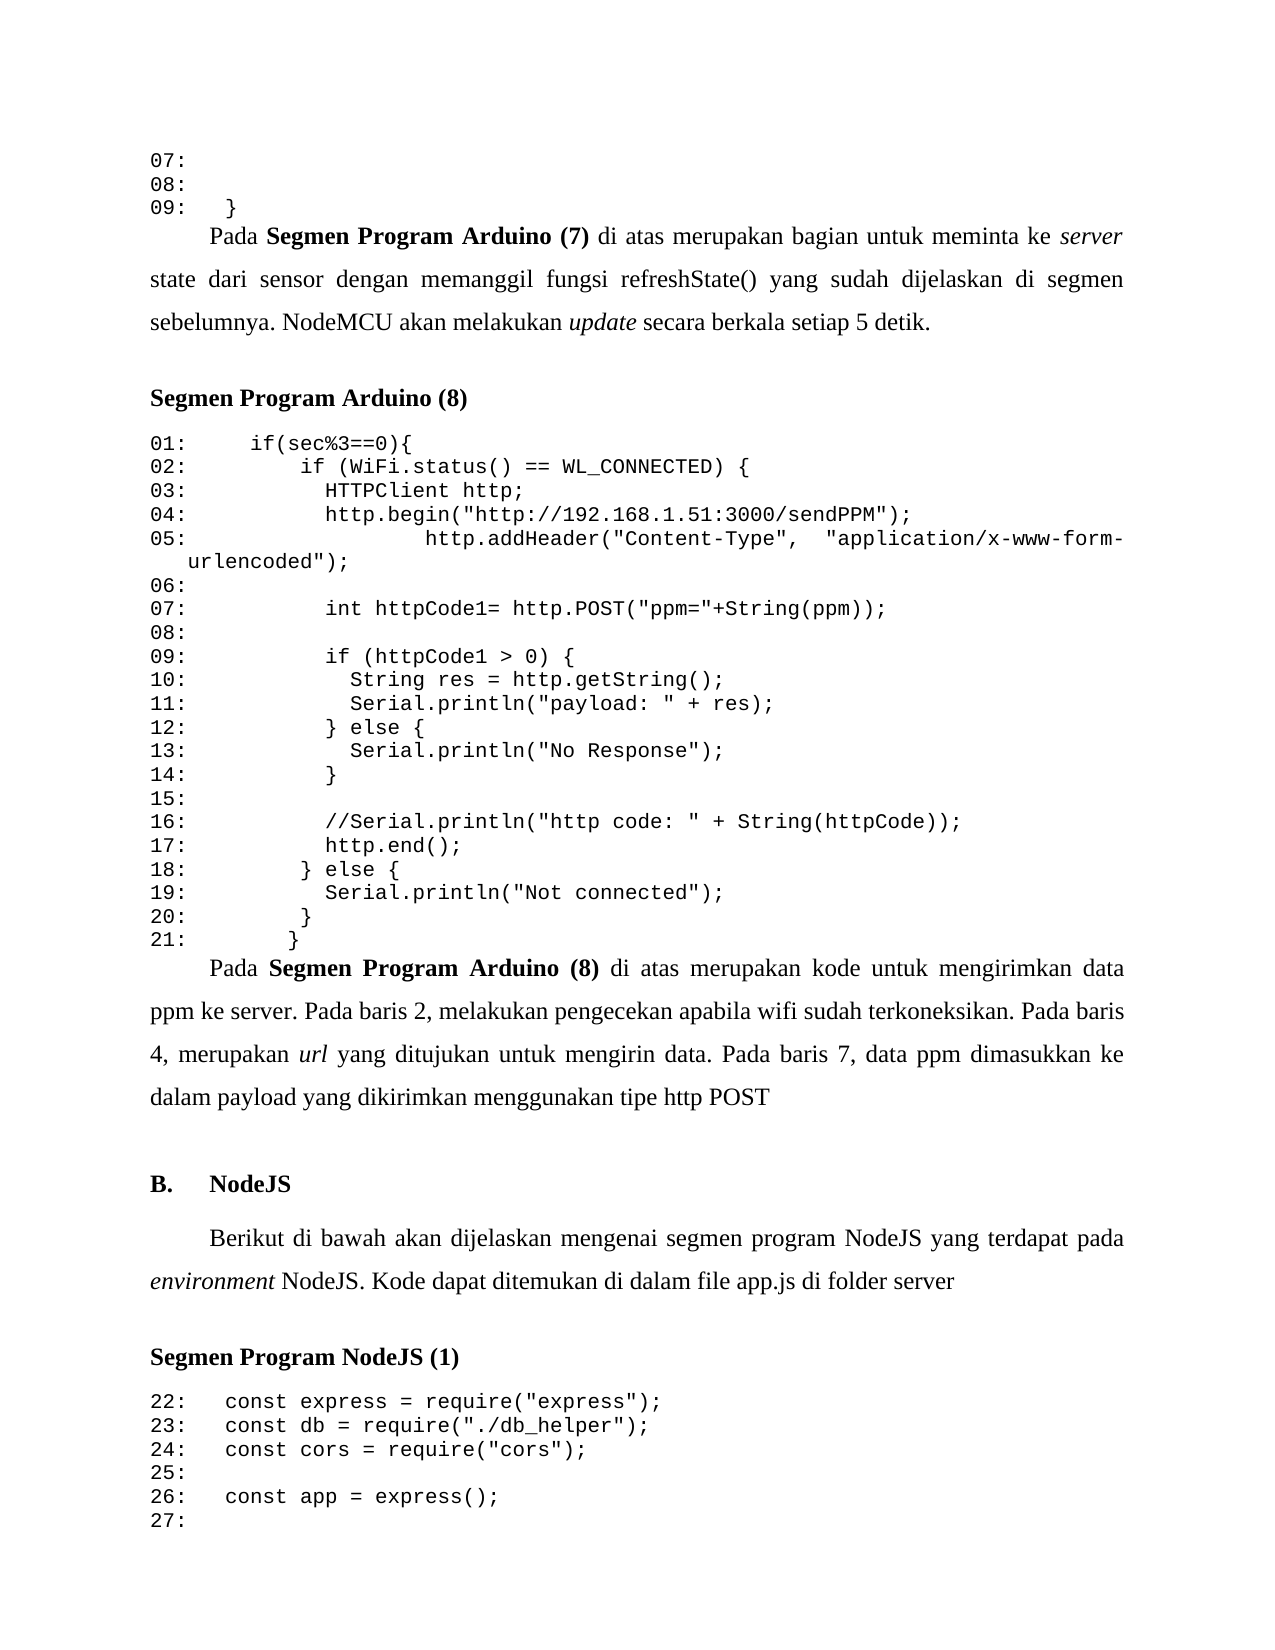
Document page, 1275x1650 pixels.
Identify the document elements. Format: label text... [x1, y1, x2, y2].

list } [150, 929, 1125, 953]
text Segmen Program Arduino (8) [150, 383, 1125, 412]
text const db = require("./db_helper"); [150, 1415, 1125, 1439]
list } [150, 764, 1125, 788]
list Serial.println("Not connected"); [150, 882, 1125, 906]
text Pada Segmen Program Arduino (7) di atas merupakan bagian untuk meminta ke server state dari sensor dengan memanggil fungsi refreshState() yang sudah dijelaskan di segmen sebelumnya. NodeMCU akan melakukan update secara berkala setiap 5 detik. [150, 221, 1125, 336]
list if (httpCode1 > 0) { [150, 646, 1125, 669]
list } else { [150, 858, 1125, 882]
list Serial.println("payload: " + res); [150, 693, 1125, 717]
list Serial.println("No Response"); [150, 740, 1125, 764]
list String res = http.getString(); [150, 669, 1125, 693]
list http.end(); [150, 835, 1125, 858]
list int httpCode1= http.POST("ppm="+String(ppm)); [150, 598, 1125, 622]
list } else { [150, 717, 1125, 740]
list if (WiFi.status() == WL_CONNECTED) { [150, 457, 1125, 480]
list //Serial.println("http code: " + String(httpCode)); [150, 811, 1125, 835]
text const express = require("express"); [150, 1391, 1125, 1415]
text const cors = require("cors"); [150, 1439, 1125, 1462]
text Pada Segmen Program Arduino (8) di atas merupakan kode untuk mengirimkan data ppm ke server. Pada baris 2, melakukan pengecekan apabila wifi sudah terkoneksikan. Pada baris 4, merupakan url yang ditujukan untuk mengirin data. Pada baris 7, data ppm dimasukkan ke dalam payload yang dikirimkan menggunakan tipe http POST [150, 953, 1125, 1111]
text const app = express(); [150, 1486, 1125, 1510]
text Segmen Program NodeJS (1) [150, 1342, 1125, 1371]
list HTTPClient http; [150, 480, 1125, 504]
list http.addHeader("Content-Type", "application/x-www-form-urlencoded"); [150, 527, 1125, 575]
text Berikut di bawah akan dijelaskan mengenai segmen program NodeJS yang terdapat pada environment NodeJS. Kode dapat ditemukan di dalam file app.js di folder server [150, 1223, 1125, 1294]
list NodeJS [150, 1169, 1125, 1197]
list http.begin("http://192.168.1.51:3000/sendPPM"); [150, 504, 1125, 527]
list } [150, 197, 1125, 221]
list } [150, 906, 1125, 929]
list if(sec%3==0){ [150, 433, 1125, 457]
